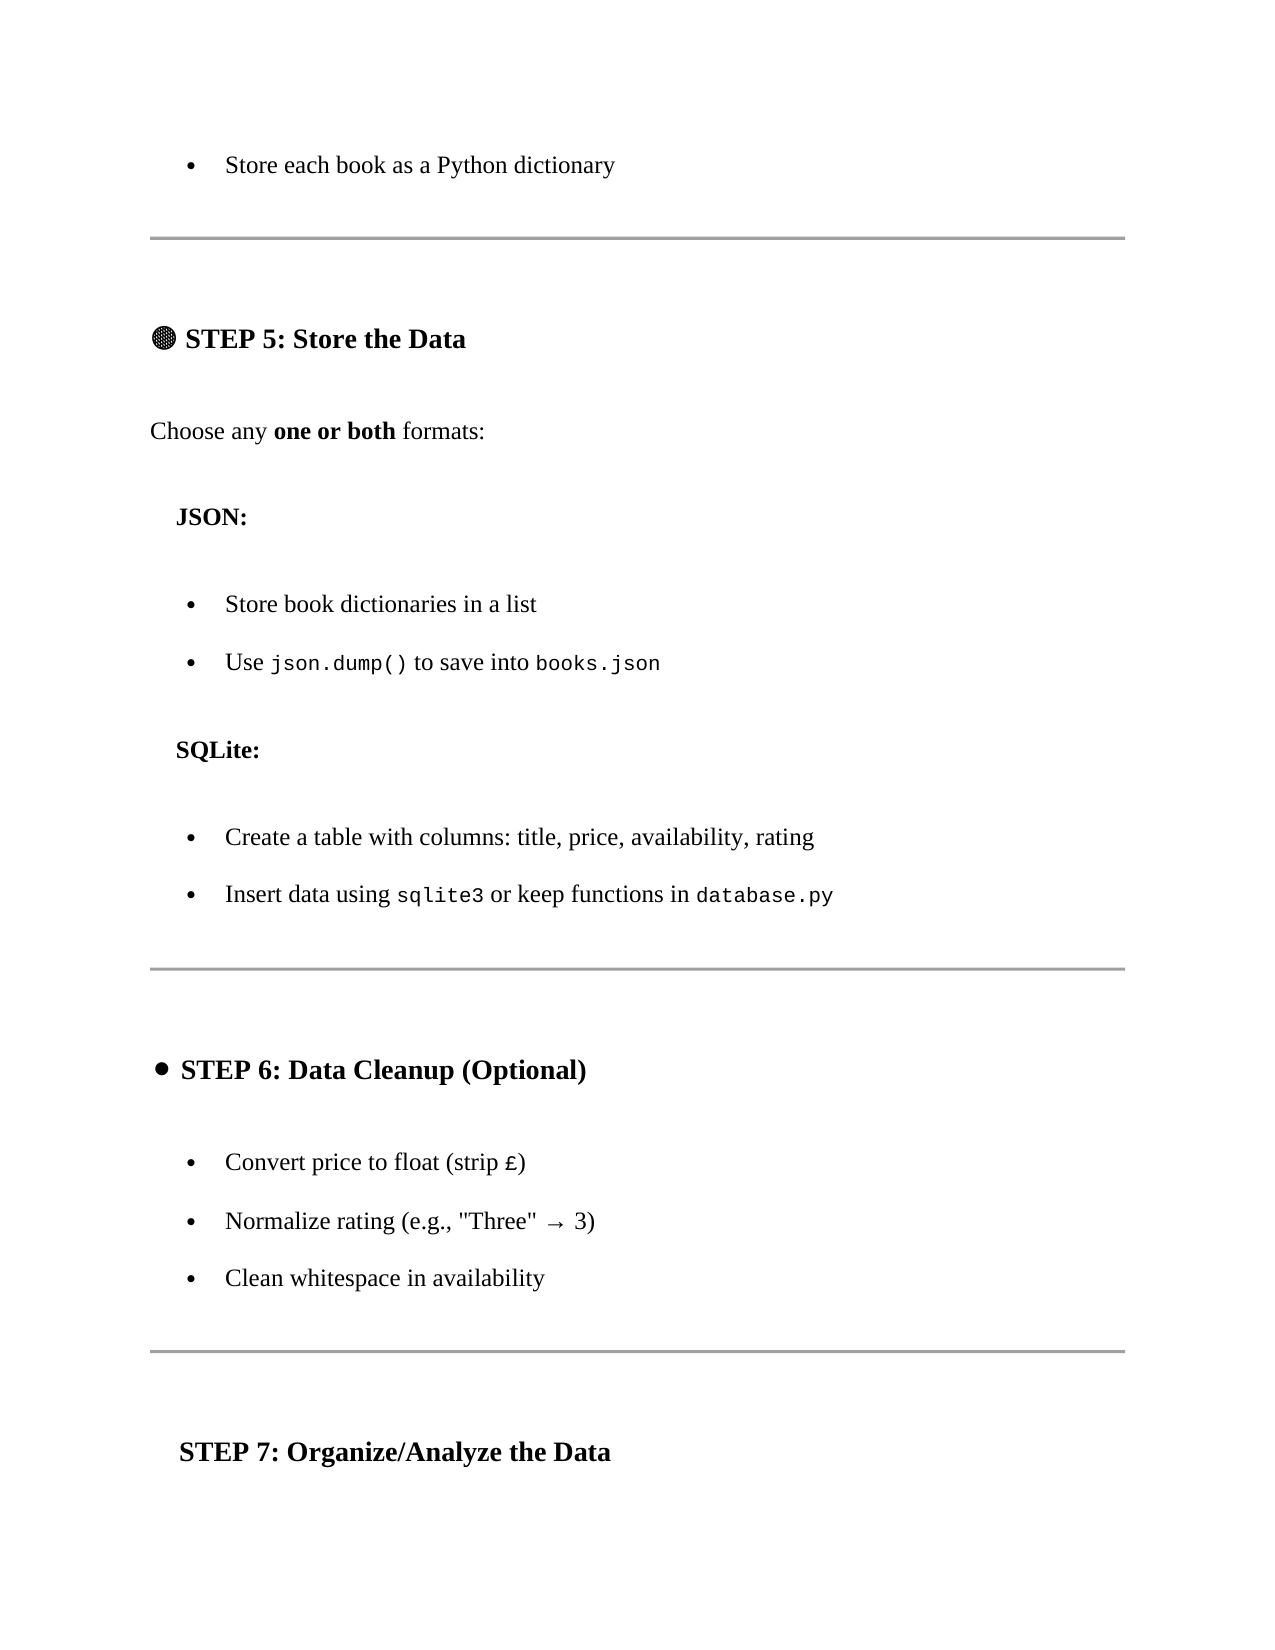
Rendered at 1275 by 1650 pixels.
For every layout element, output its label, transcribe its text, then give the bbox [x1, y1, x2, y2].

list Normalize rating (e.g., "Three" → 3) [187, 1206, 1125, 1234]
text ⚫ STEP 6: Data Cleanup (Optional) [150, 1053, 1125, 1085]
list Insert data using sqlite3 or keep functions in database.py [187, 879, 1125, 909]
list Use json.dump() to save into books.json [187, 647, 1125, 676]
text 🟤 STEP 5: Store the Data [150, 322, 1125, 354]
list Convert price to float (strip £) [187, 1147, 1125, 1176]
list Store book dictionaries in a list [187, 589, 1125, 618]
text ✅ SQLite: [150, 735, 1125, 764]
list Clean whitespace in availability [187, 1263, 1125, 1292]
text ✅ JSON: [150, 502, 1125, 531]
text 🔵 STEP 7: Organize/Analyze the Data [150, 1435, 1125, 1468]
text Choose any one or both formats: [150, 416, 1125, 444]
list Create a table with columns: title, price, availability, rating [187, 822, 1125, 850]
list Store each book as a Python dictionary [187, 150, 1125, 179]
